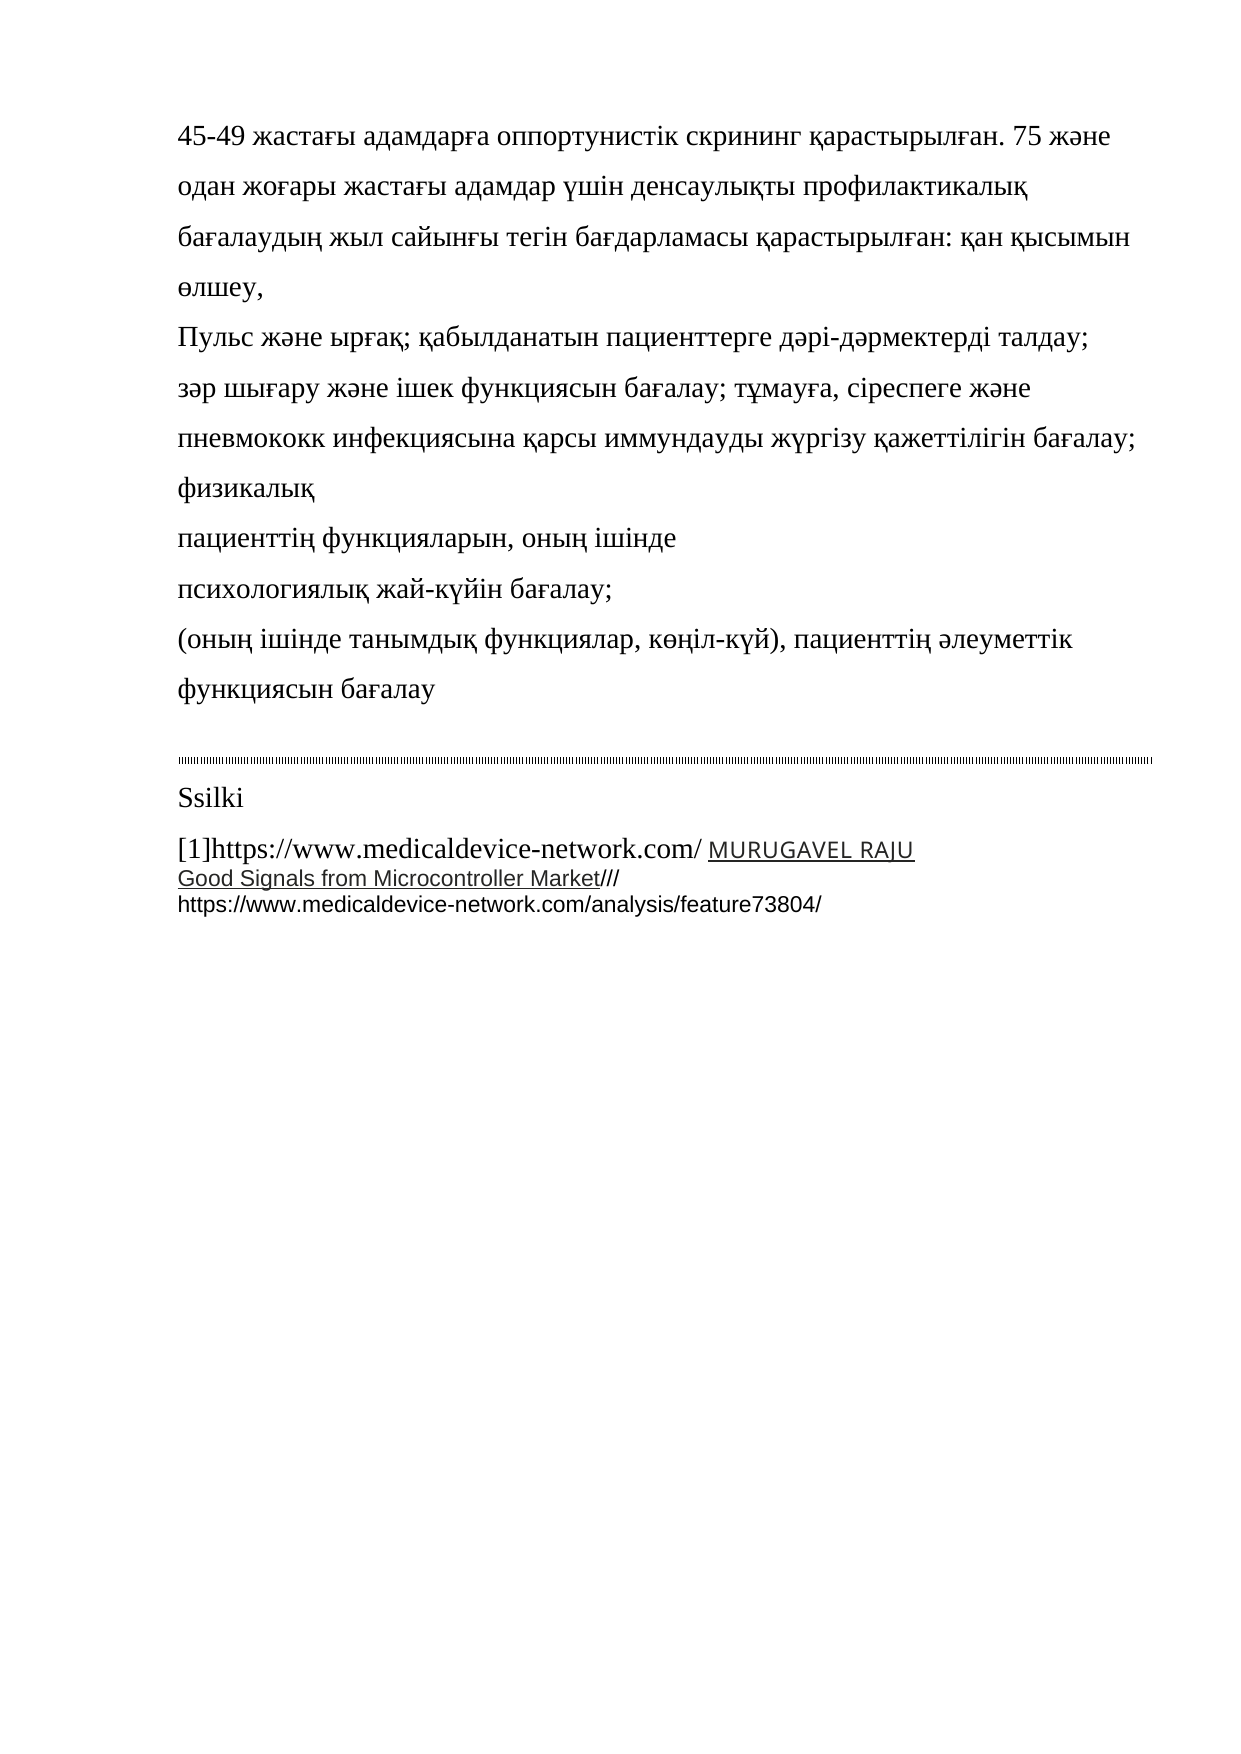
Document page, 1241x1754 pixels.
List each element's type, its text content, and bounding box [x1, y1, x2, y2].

text психологиялық жай-күйін бағалау; [177, 571, 1152, 604]
text пациенттің функцияларын, оның ішінде [177, 521, 1152, 554]
text (оның ішінде танымдық функциялар, көңіл-күй), пациенттің әлеуметтік функциясын бағалау [177, 621, 1152, 705]
text 45-49 жастағы адамдарға оппортунистік скрининг қарастырылған. 75 және одан жоғары жастағы адамдар үшін денсаулықты профилактикалық бағалаудың жыл сайынғы тегін бағдарламасы қарастырылған: қан қысымын өлшеу, [177, 118, 1152, 303]
text [1]https://www.medicaldevice-network.com/ MURUGAVEL RAJU [177, 831, 1152, 865]
subtitle Good Signals from Microcontroller Market/// https://www.medicaldevice-network.com/analysis/feature73804/ [177, 865, 1152, 918]
text зәр шығару және ішек функциясын бағалау; тұмауға, сіреспеге және пневмококк инфекциясына қарсы иммундауды жүргізу қажеттілігін бағалау; физикалық [177, 370, 1152, 504]
text Пульс және ырғақ; қабылданатын пациенттерге дәрі-дәрмектерді талдау; [177, 319, 1152, 353]
text Ssilki [177, 781, 1152, 814]
